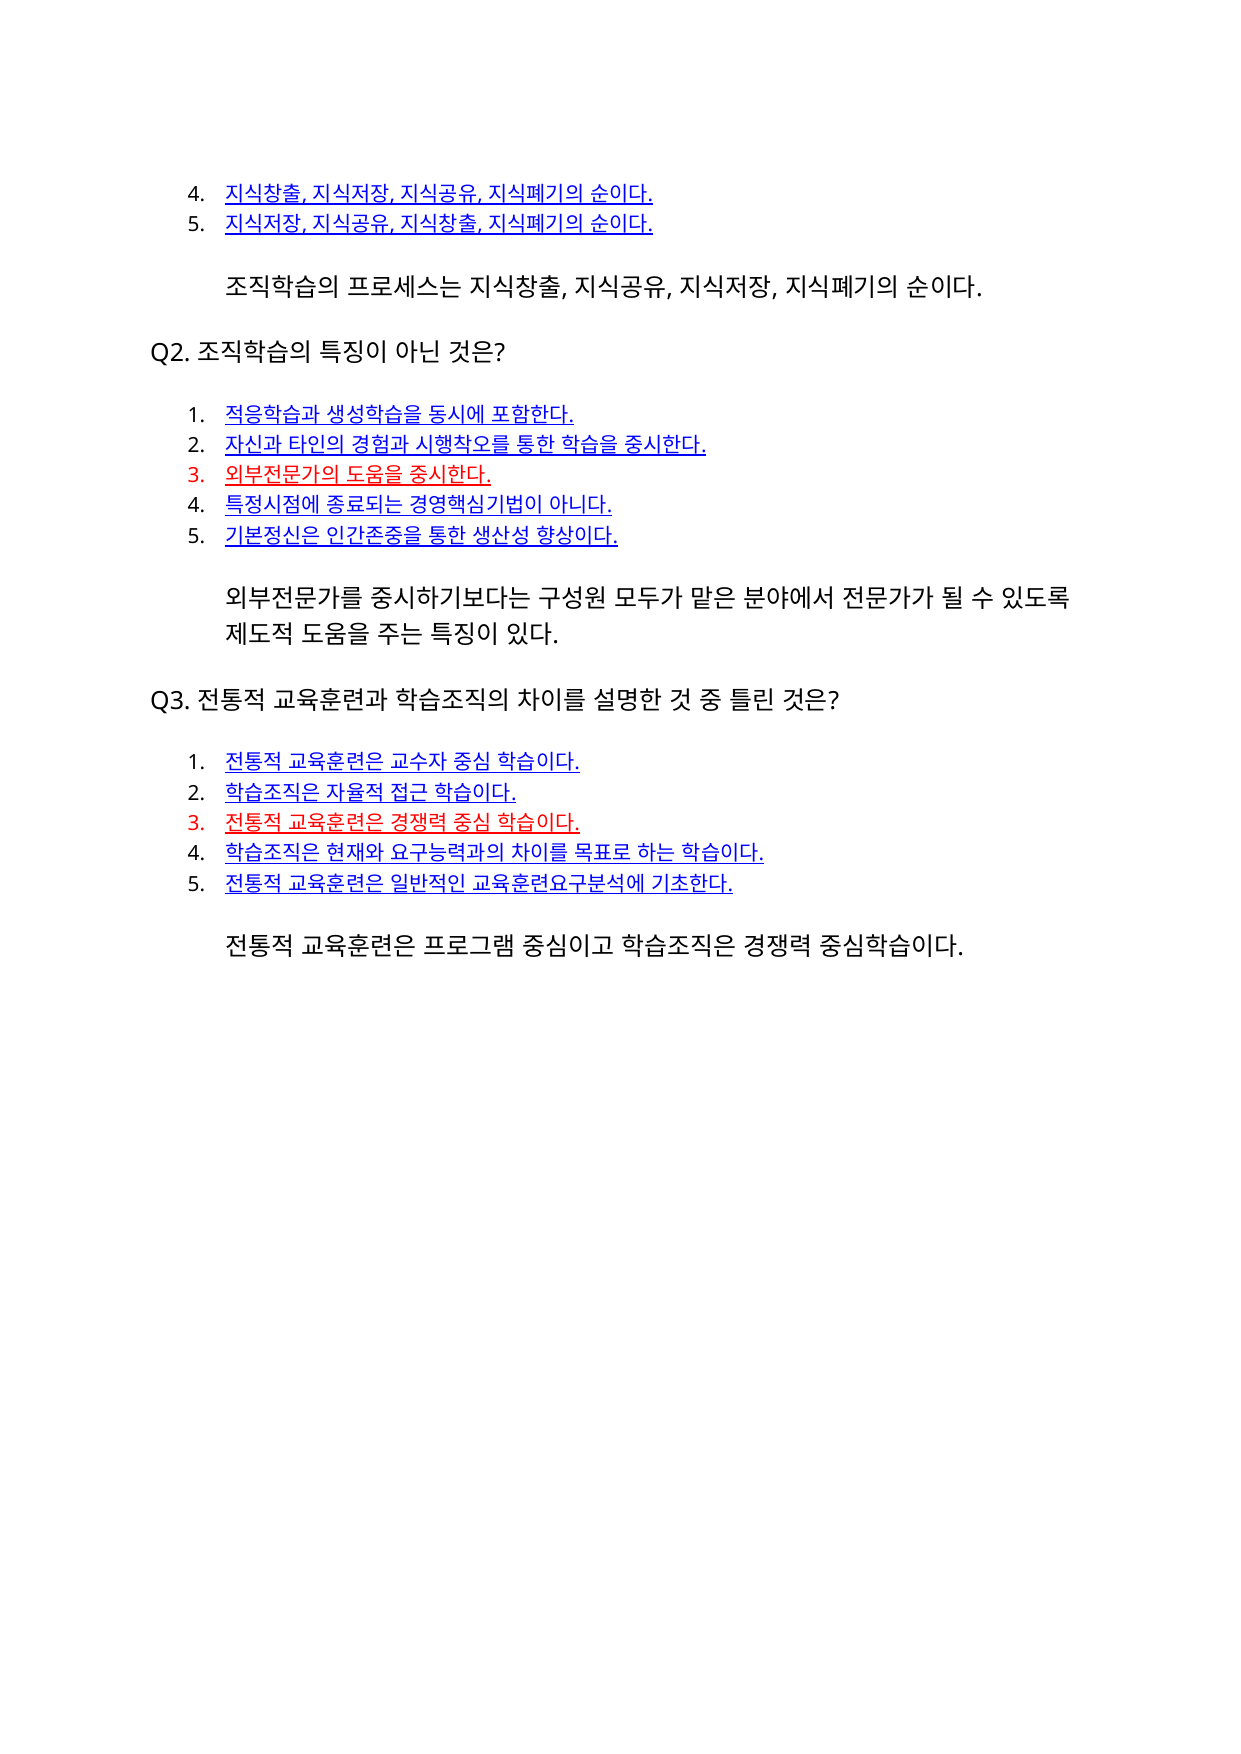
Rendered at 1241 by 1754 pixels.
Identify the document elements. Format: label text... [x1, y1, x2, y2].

list 전통적 교육훈련은 경쟁력 중심 학습이다. [187, 806, 1090, 837]
list 자신과 타인의 경험과 시행착오를 통한 학습을 중시한다. [187, 428, 1090, 458]
list 적응학습과 생성학습을 동시에 포함한다. [187, 398, 1090, 428]
text 전통적 교육훈련은 프로그램 중심이고 학습조직은 경쟁력 중심학습이다. [225, 926, 1090, 963]
list 지식창출, 지식저장, 지식공유, 지식폐기의 순이다. [187, 177, 1090, 207]
list 기본정신은 인간존중을 통한 생산성 향상이다. [187, 519, 1090, 549]
list 외부전문가의 도움을 중시한다. [187, 458, 1090, 489]
list 전통적 교육훈련은 일반적인 교육훈련요구분석에 기초한다. [187, 867, 1090, 897]
text Q2. 조직학습의 특징이 아닌 것은? [150, 332, 1090, 369]
list 학습조직은 자율적 접근 학습이다. [187, 776, 1090, 806]
text Q3. 전통적 교육훈련과 학습조직의 차이를 설명한 것 중 틀린 것은? [150, 680, 1090, 716]
list 전통적 교육훈련은 교수자 중심 학습이다. [187, 746, 1090, 776]
list 학습조직은 현재와 요구능력과의 차이를 목표로 하는 학습이다. [187, 837, 1090, 867]
text 외부전문가를 중시하기보다는 구성원 모두가 맡은 분야에서 전문가가 될 수 있도록 제도적 도움을 주는 특징이 있다. [225, 578, 1090, 651]
list 지식저장, 지식공유, 지식창출, 지식폐기의 순이다. [187, 207, 1090, 238]
text 조직학습의 프로세스는 지식창출, 지식공유, 지식저장, 지식폐기의 순이다. [225, 267, 1090, 303]
list 특정시점에 종료되는 경영핵심기법이 아니다. [187, 489, 1090, 519]
